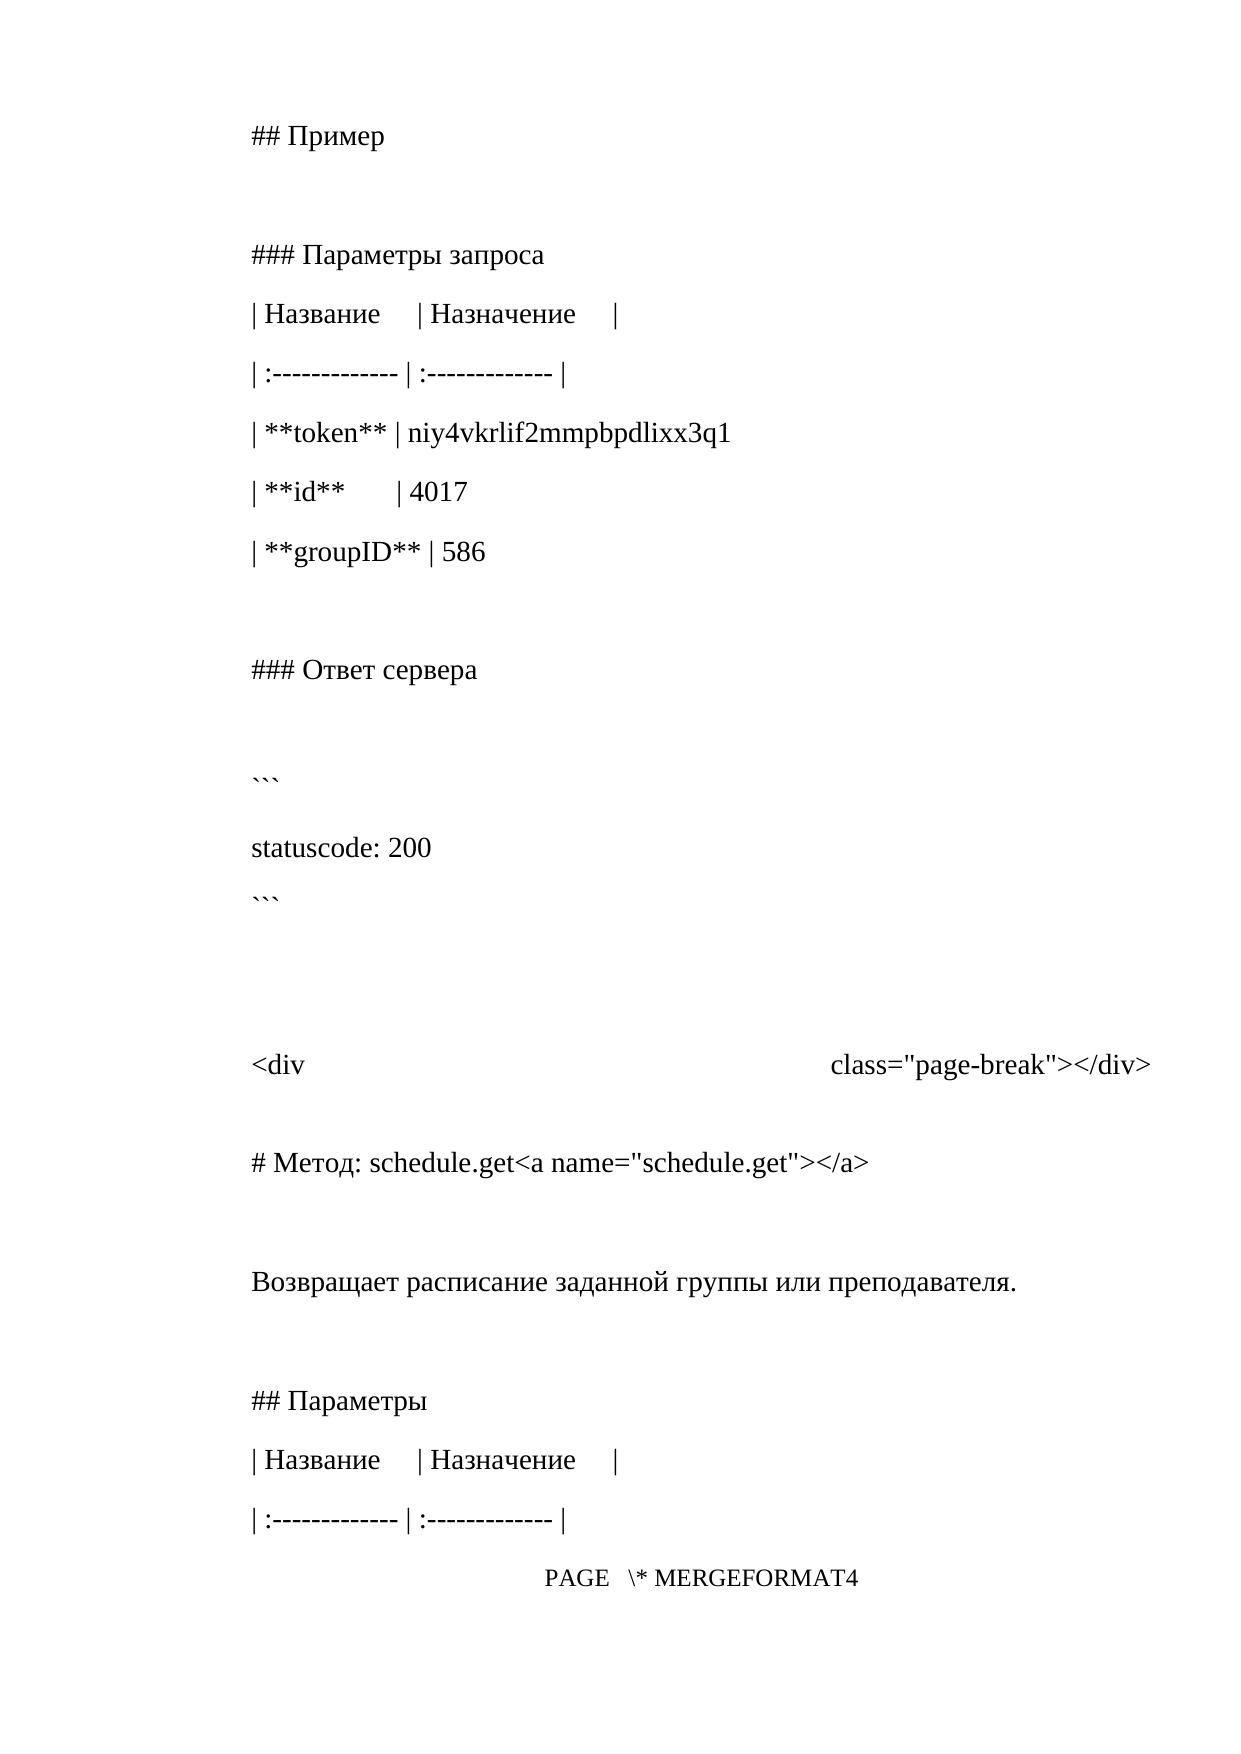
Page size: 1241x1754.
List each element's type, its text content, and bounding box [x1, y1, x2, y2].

text # Метод: schedule.get<a name="schedule.get"></a> [177, 1145, 1152, 1179]
text Возвращает расписание заданной группы или преподавателя. [177, 1264, 1152, 1297]
text <div class="page-break"></div> [177, 1047, 1152, 1119]
text | Название | Назначение | [177, 1442, 1152, 1476]
text | **groupID** | 586 [177, 534, 1152, 567]
text | **id** | 4017 [177, 474, 1152, 508]
text | **token** | niy4vkrlif2mmpbpdlixx3q1 [177, 415, 1152, 448]
text | Название | Назначение | [177, 296, 1152, 330]
text ## Пример [177, 118, 1152, 152]
text | :------------- | :------------- | [177, 1501, 1152, 1535]
text statuscode: 200 [177, 831, 1152, 864]
text ## Параметры [177, 1383, 1152, 1416]
text ``` [177, 771, 1152, 805]
text ### Ответ сервера [177, 652, 1152, 686]
text ``` [177, 890, 1152, 923]
text ### Параметры запроса [177, 237, 1152, 270]
text | :------------- | :------------- | [177, 356, 1152, 389]
